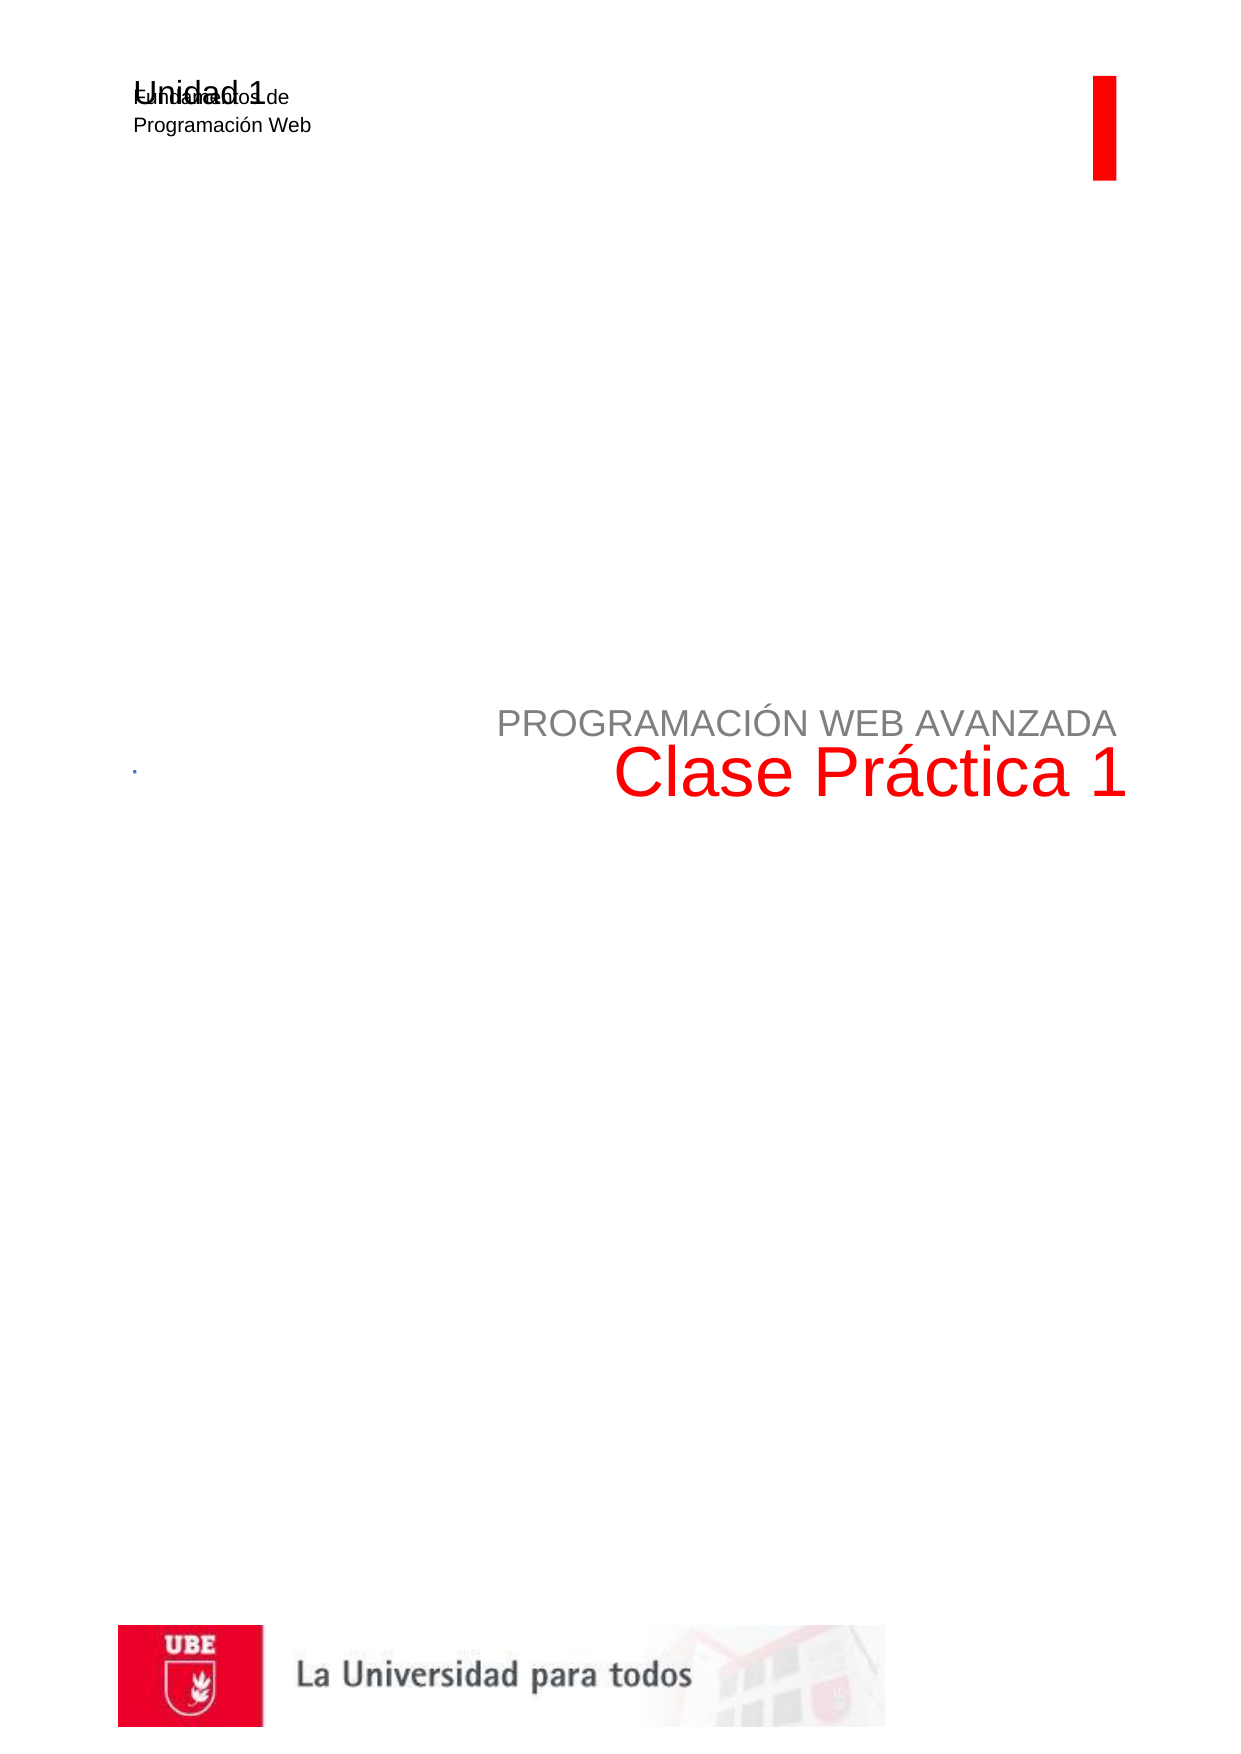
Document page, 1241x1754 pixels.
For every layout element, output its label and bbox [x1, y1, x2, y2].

picture [118, 1625, 886, 1727]
